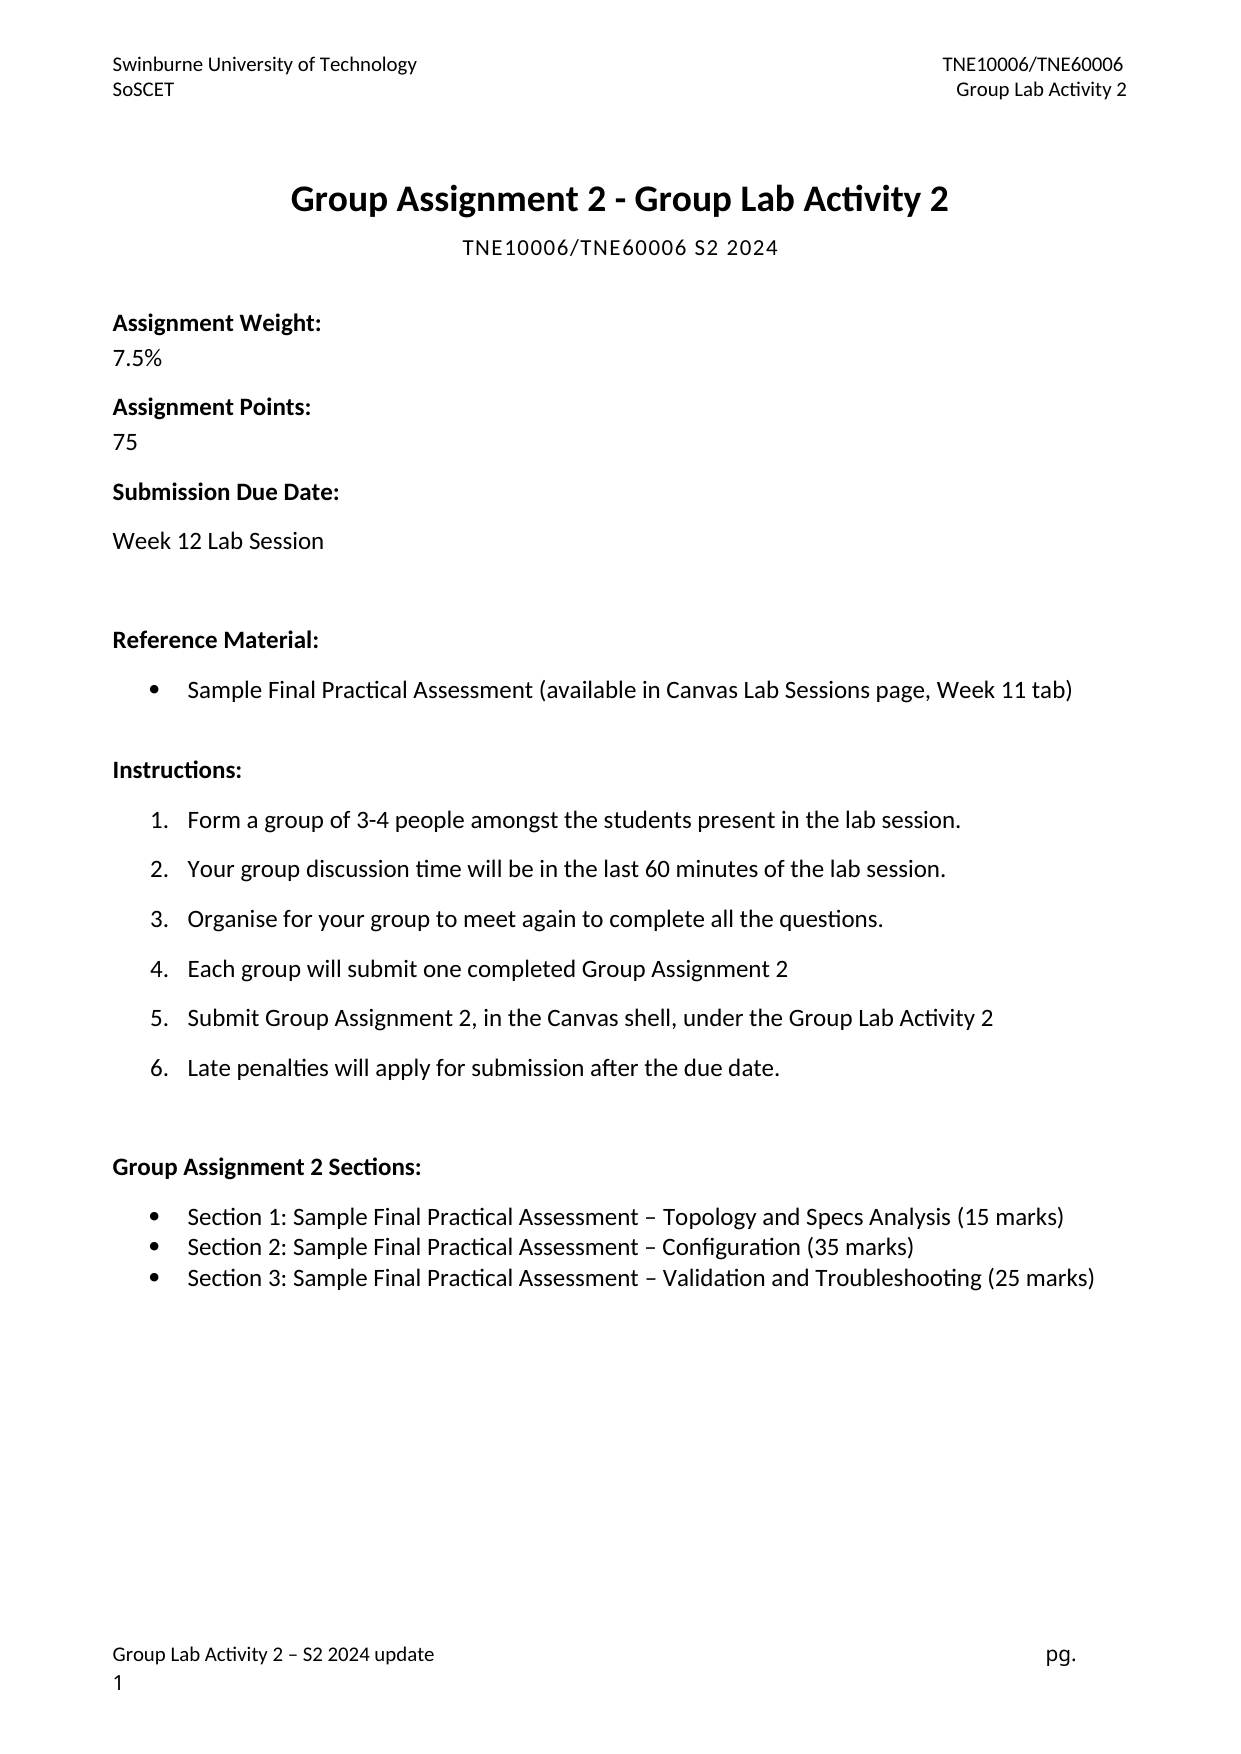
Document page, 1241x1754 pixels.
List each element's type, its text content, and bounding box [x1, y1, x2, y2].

list Form a group of 3-4 people amongst the students present in the lab session. [150, 804, 1128, 834]
list Your group discussion time will be in the last 60 minutes of the lab session. [150, 853, 1128, 884]
text Group Assignment 2 Sections: [112, 1151, 1128, 1182]
text Assignment Points: 75 [112, 391, 1128, 457]
list Submit Group Assignment 2, in the Canvas shell, under the Group Lab Activity 2 [150, 1002, 1128, 1033]
list Each group will submit one completed Group Assignment 2 [150, 953, 1128, 983]
text Week 12 Lab Session [112, 526, 1128, 556]
subtitle Group Assignment 2 - Group Lab Activity 2 [112, 175, 1128, 221]
text Assignment Weight: 7.5% [112, 307, 1128, 372]
list Organise for your group to meet again to complete all the questions. [150, 903, 1128, 934]
list Section 2: Sample Final Practical Assessment – Configuration (35 marks) [150, 1231, 1128, 1262]
text Reference Material: [112, 625, 1128, 655]
text Instructions: [112, 754, 1128, 785]
subtitle TNE10006/TNE60006 S2 2024 [112, 233, 1128, 261]
list Section 3: Sample Final Practical Assessment – Validation and Troubleshooting (25 marks) [150, 1262, 1128, 1292]
list Section 1: Sample Final Practical Assessment – Topology and Specs Analysis (15 marks) [150, 1201, 1128, 1231]
text Submission Due Date: [112, 476, 1128, 506]
list Sample Final Practical Assessment (available in Canvas Lab Sessions page, Week 11 tab) [150, 674, 1128, 705]
list Late penalties will apply for submission after the due date. [150, 1052, 1128, 1082]
